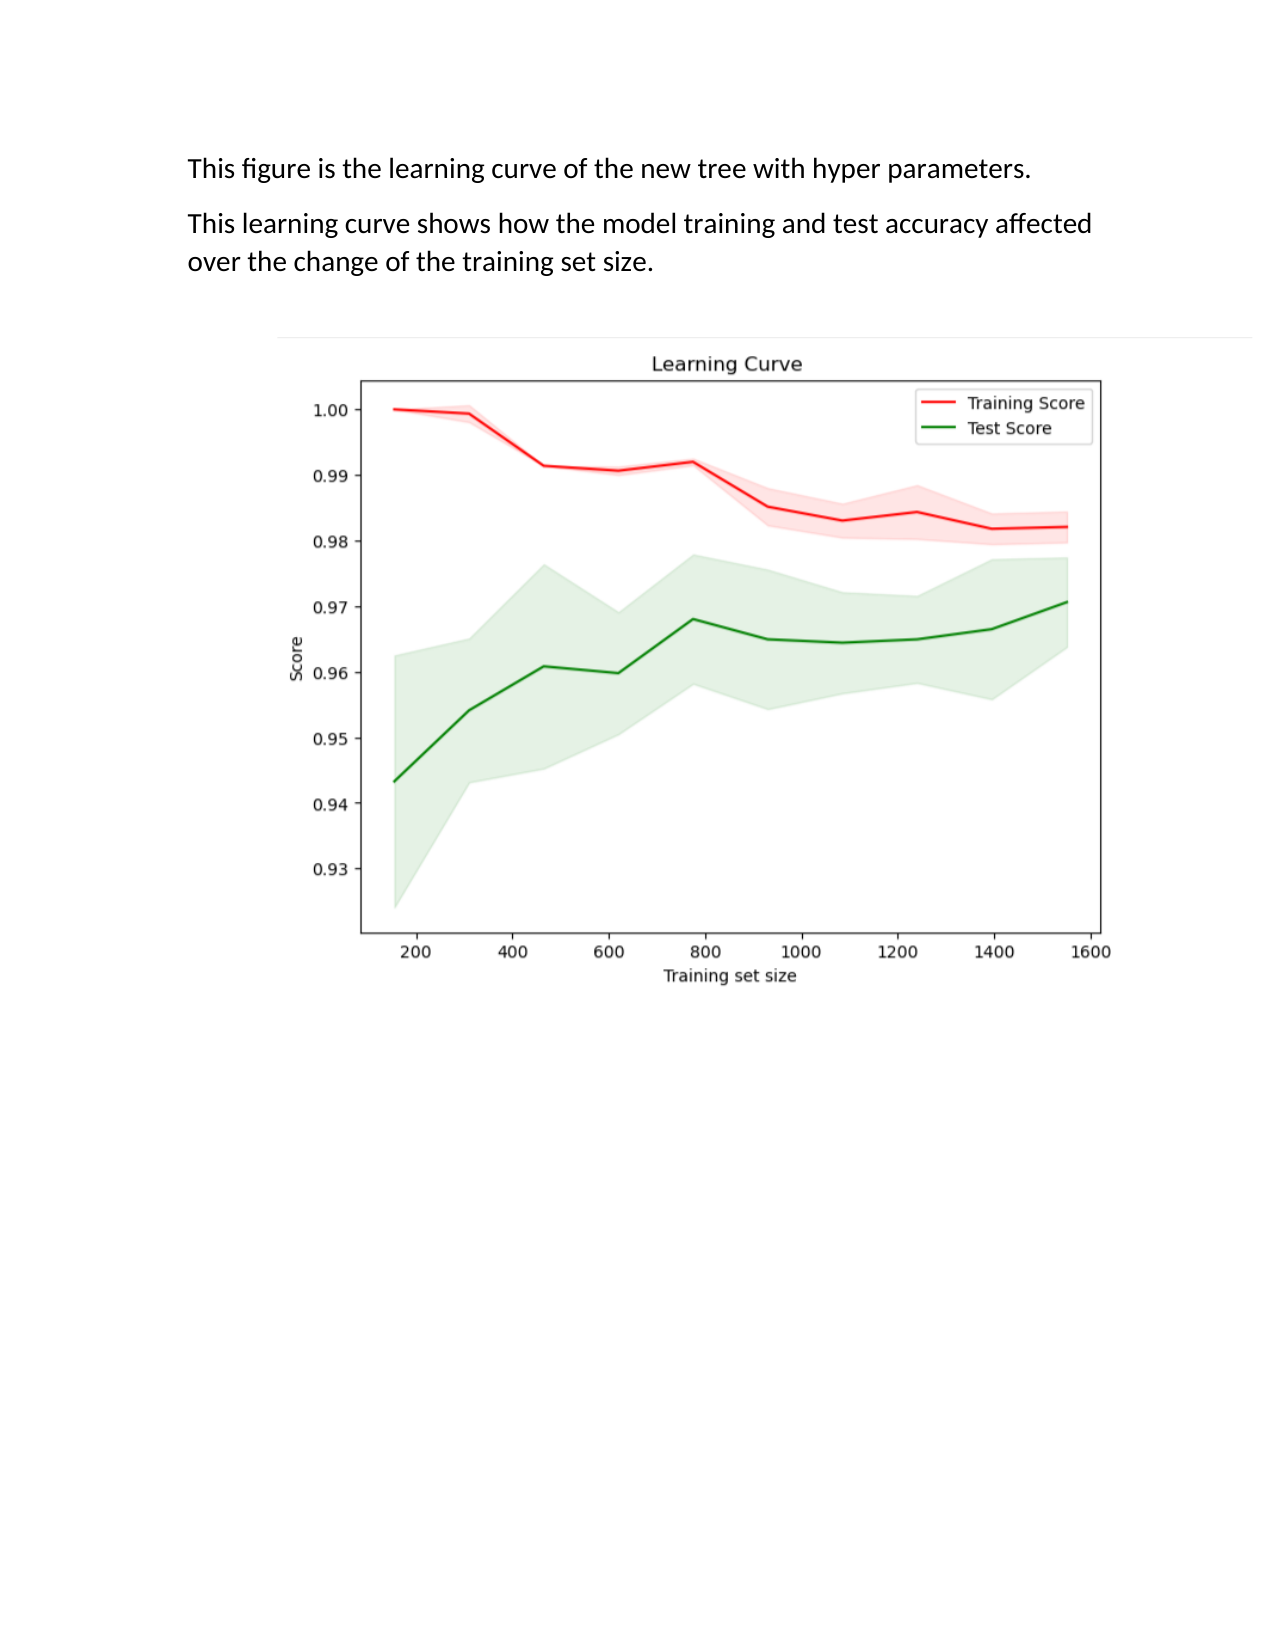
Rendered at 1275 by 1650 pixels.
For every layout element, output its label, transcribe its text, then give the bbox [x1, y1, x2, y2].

text This learning curve shows how the model training and test accuracy affected over the change of the training set size. [187, 205, 1125, 279]
text This figure is the learning curve of the new tree with hyper parameters. [187, 150, 1125, 186]
picture [277, 337, 1253, 1003]
